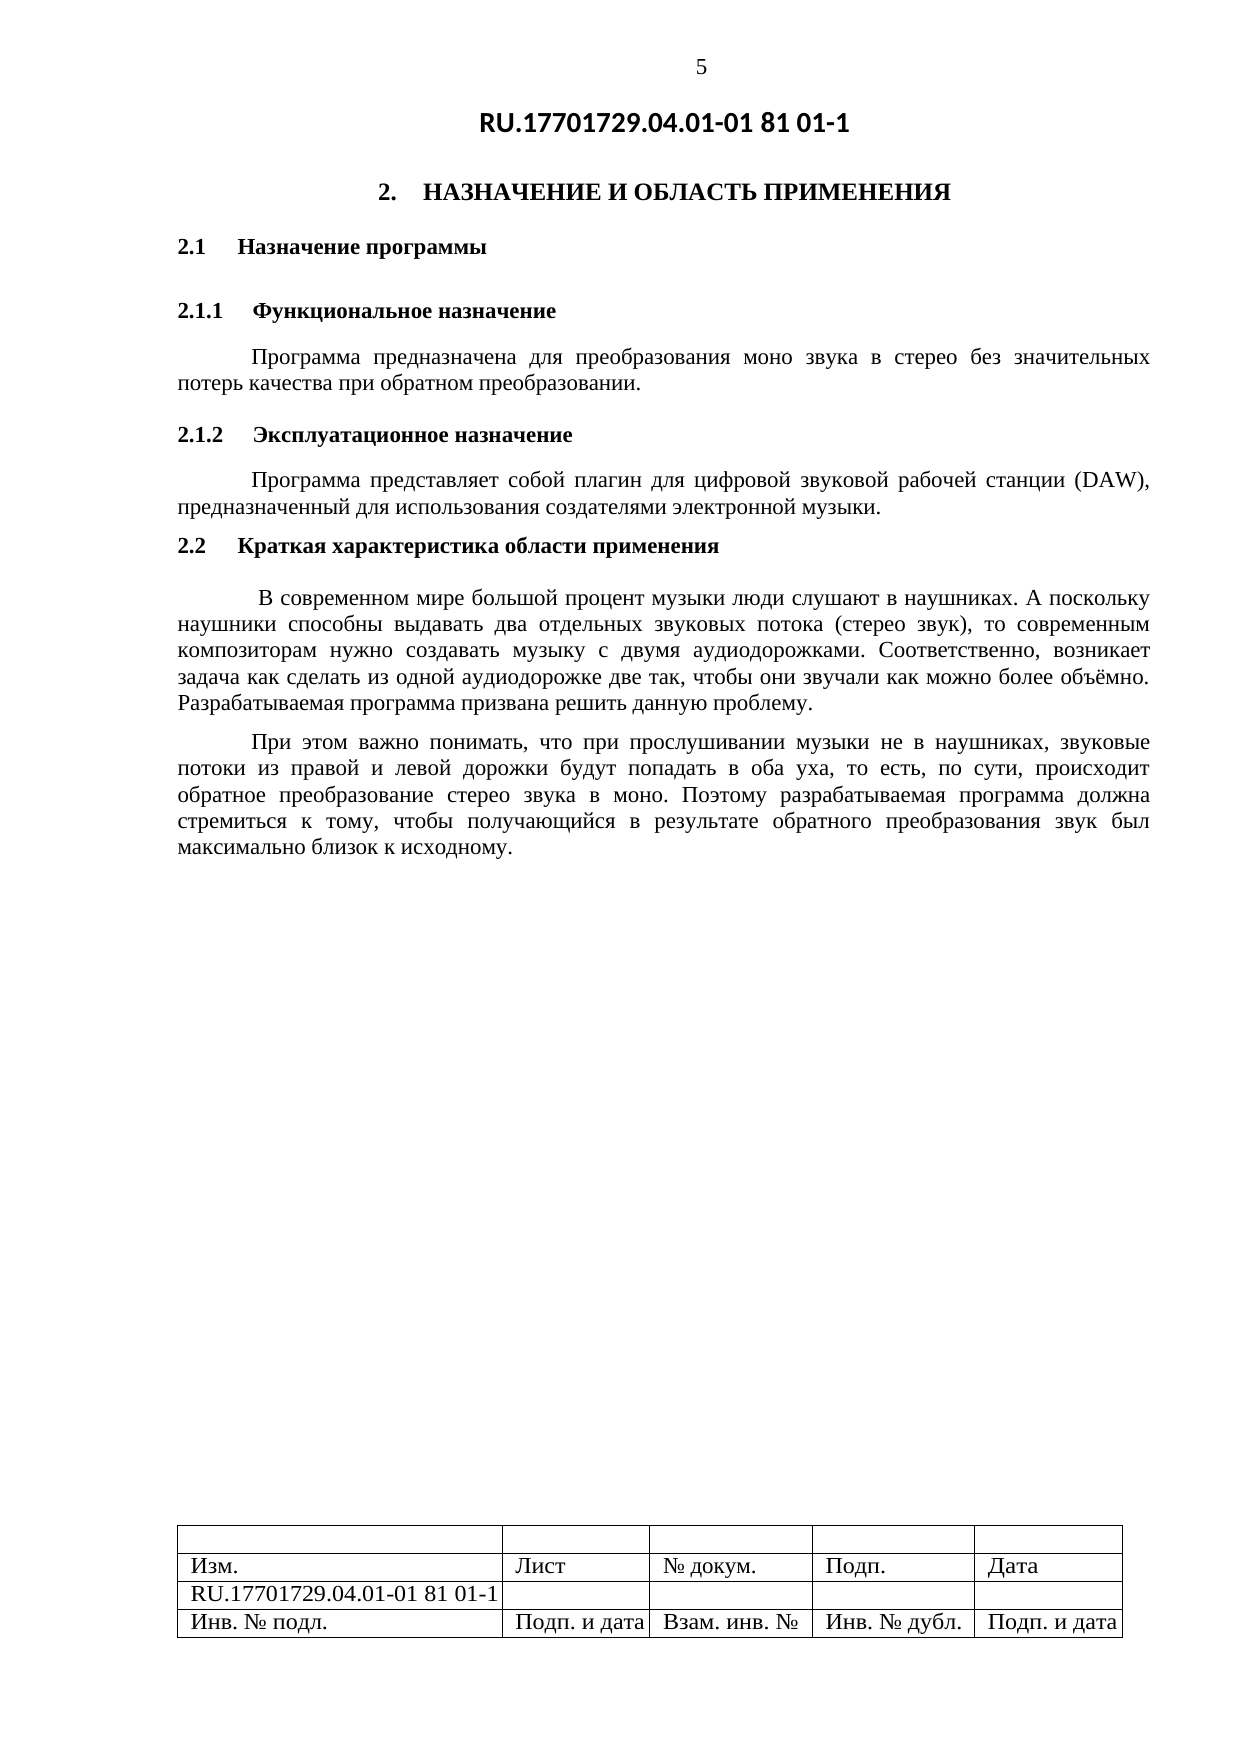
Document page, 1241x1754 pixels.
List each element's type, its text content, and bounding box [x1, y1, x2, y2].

text В современном мире большой процент музыки люди слушают в наушниках. А поскольку наушники способны выдавать два отдельных звуковых потока (стерео звук), то современным композиторам нужно создавать музыку с двумя аудиодорожками. Соответственно, возникает задача как сделать из одной аудиодорожке две так, чтобы они звучали как можно более объёмно. Разрабатываемая программа призвана решить данную проблему. [177, 584, 1152, 716]
subtitle Эксплуатационное назначение [177, 421, 1152, 447]
subtitle Назначение программы [177, 233, 1152, 259]
text Программа представляет собой плагин для цифровой звуковой рабочей станции (DAW), предназначенный для использования создателями электронной музыки. [177, 467, 1152, 519]
subtitle Краткая характеристика области применения [177, 532, 1152, 558]
subtitle Функциональное назначение [177, 297, 1152, 324]
subtitle НАЗНАЧЕНИЕ И ОБЛАСТЬ ПРИМЕНЕНИЯ [177, 177, 1152, 206]
text При этом важно понимать, что при прослушивании музыки не в наушниках, звуковые потоки из правой и левой дорожки будут попадать в оба уха, то есть, по сути, происходит обратное преобразование стерео звука в моно. Поэтому разрабатываемая программа должна стремиться к тому, чтобы получающийся в результате обратного преобразования звук был максимально близок к исходному. [177, 728, 1152, 860]
text Программа предназначена для преобразования моно звука в стерео без значительных потерь качества при обратном преобразовании. [177, 343, 1152, 396]
